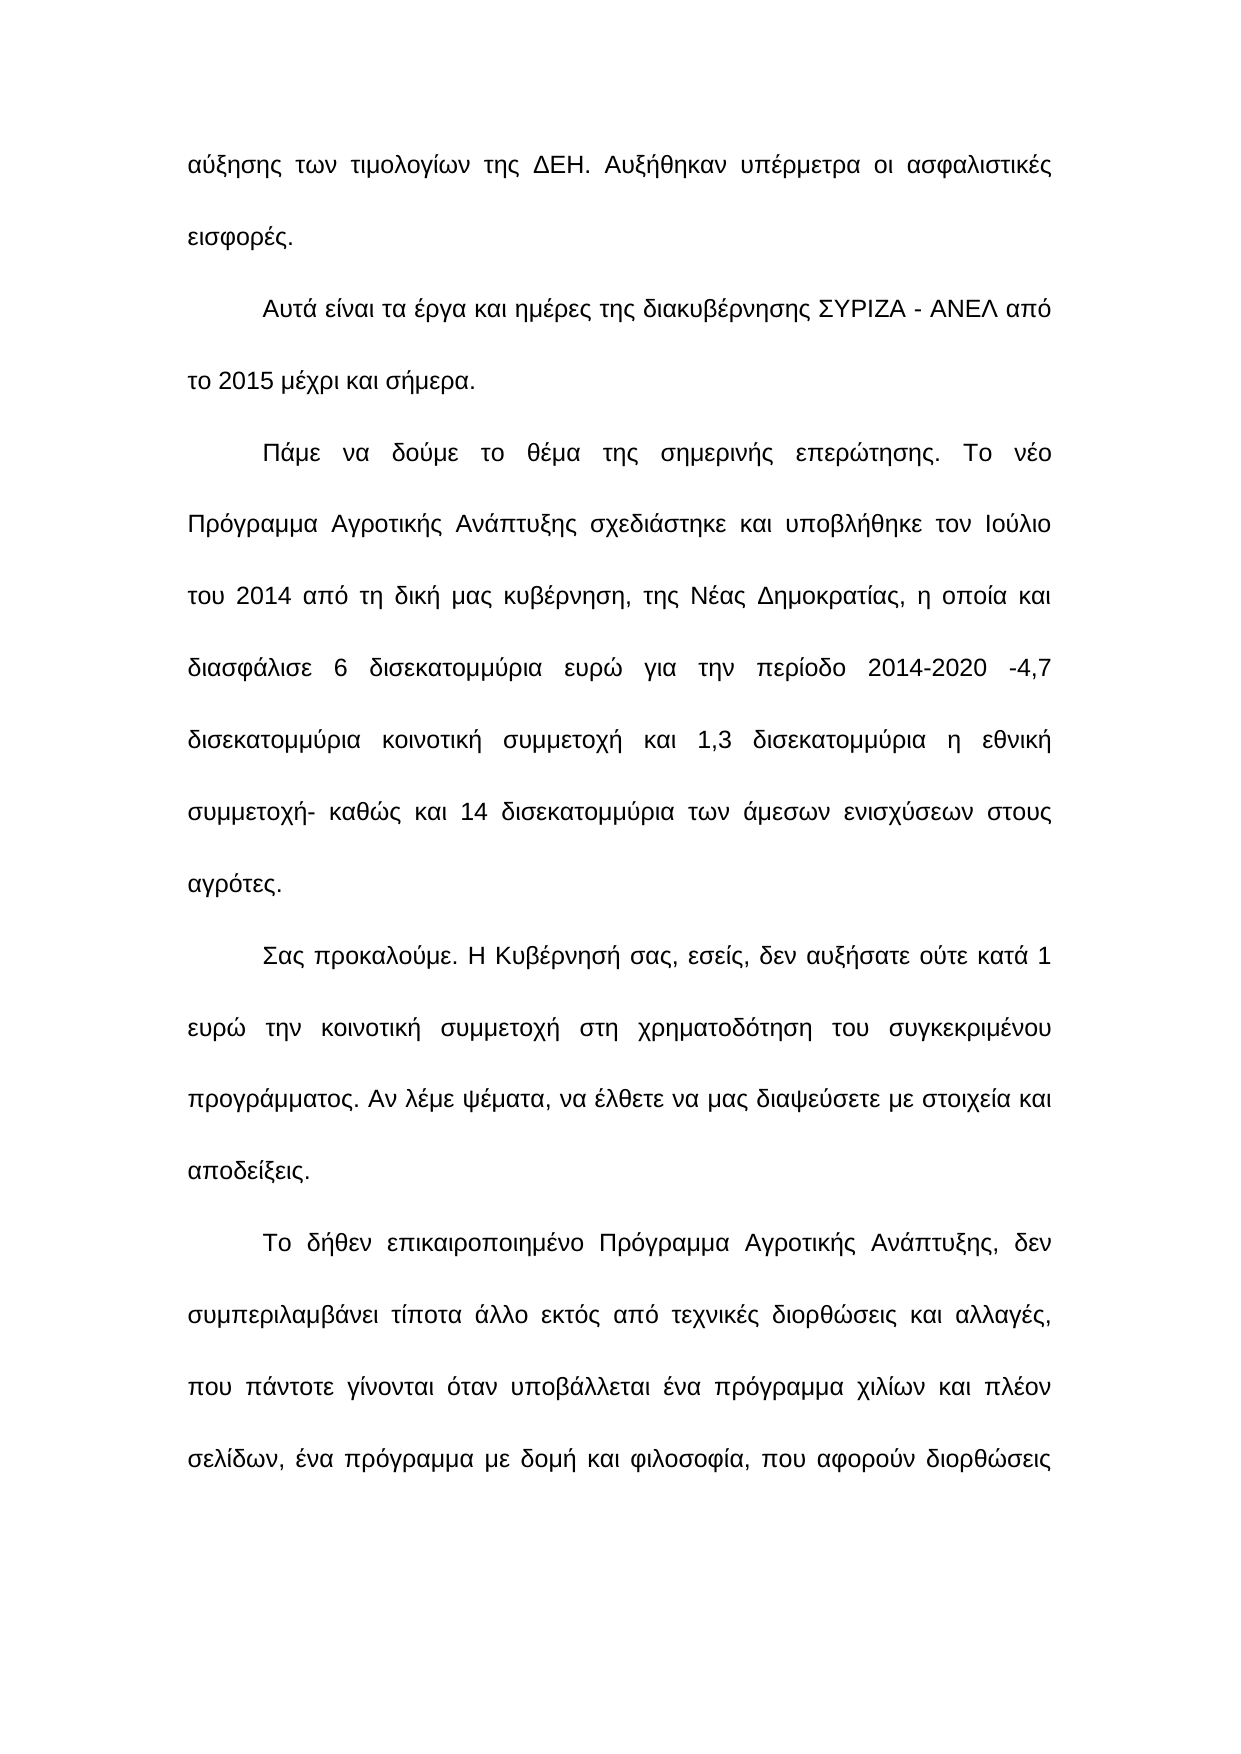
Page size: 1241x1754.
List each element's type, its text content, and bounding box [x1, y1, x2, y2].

text Πάμε να δούμε το θέμα της σημερινής επερώτησης. Το νέο Πρόγραμμα Αγροτικής Ανάπτυξης σχεδιάστηκε και υποβλήθηκε τον Ιούλιο του 2014 από τη δική μας κυβέρνηση, της Νέας Δημοκρατίας, η οποία και διασφάλισε 6 δισεκατομμύρια ευρώ για την περίοδο 2014-2020 -4,7 δισεκατομμύρια κοινοτική συμμετοχή και 1,3 δισεκατομμύρια η εθνική συμμετοχή- καθώς και 14 δισεκατομμύρια των άμεσων ενισχύσεων στους αγρότες. [187, 437, 1053, 897]
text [187, 1228, 1053, 1472]
text Σας προκαλούμε. Η Κυβέρνησή σας, εσείς, δεν αυξήσατε ούτε κατά 1 ευρώ την κοινοτική συμμετοχή στη χρηματοδότηση του συγκεκριμένου προγράμματος. Αν λέμε ψέματα, να έλθετε να μας διαψεύσετε με στοιχεία και αποδείξεις. [187, 941, 1053, 1185]
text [187, 150, 1053, 251]
text Αυτά είναι τα έργα και ημέρες της διακυβέρνησης ΣΥΡΙΖΑ - ΑΝΕΛ από το 2015 μέχρι και σήμερα. [187, 294, 1053, 394]
